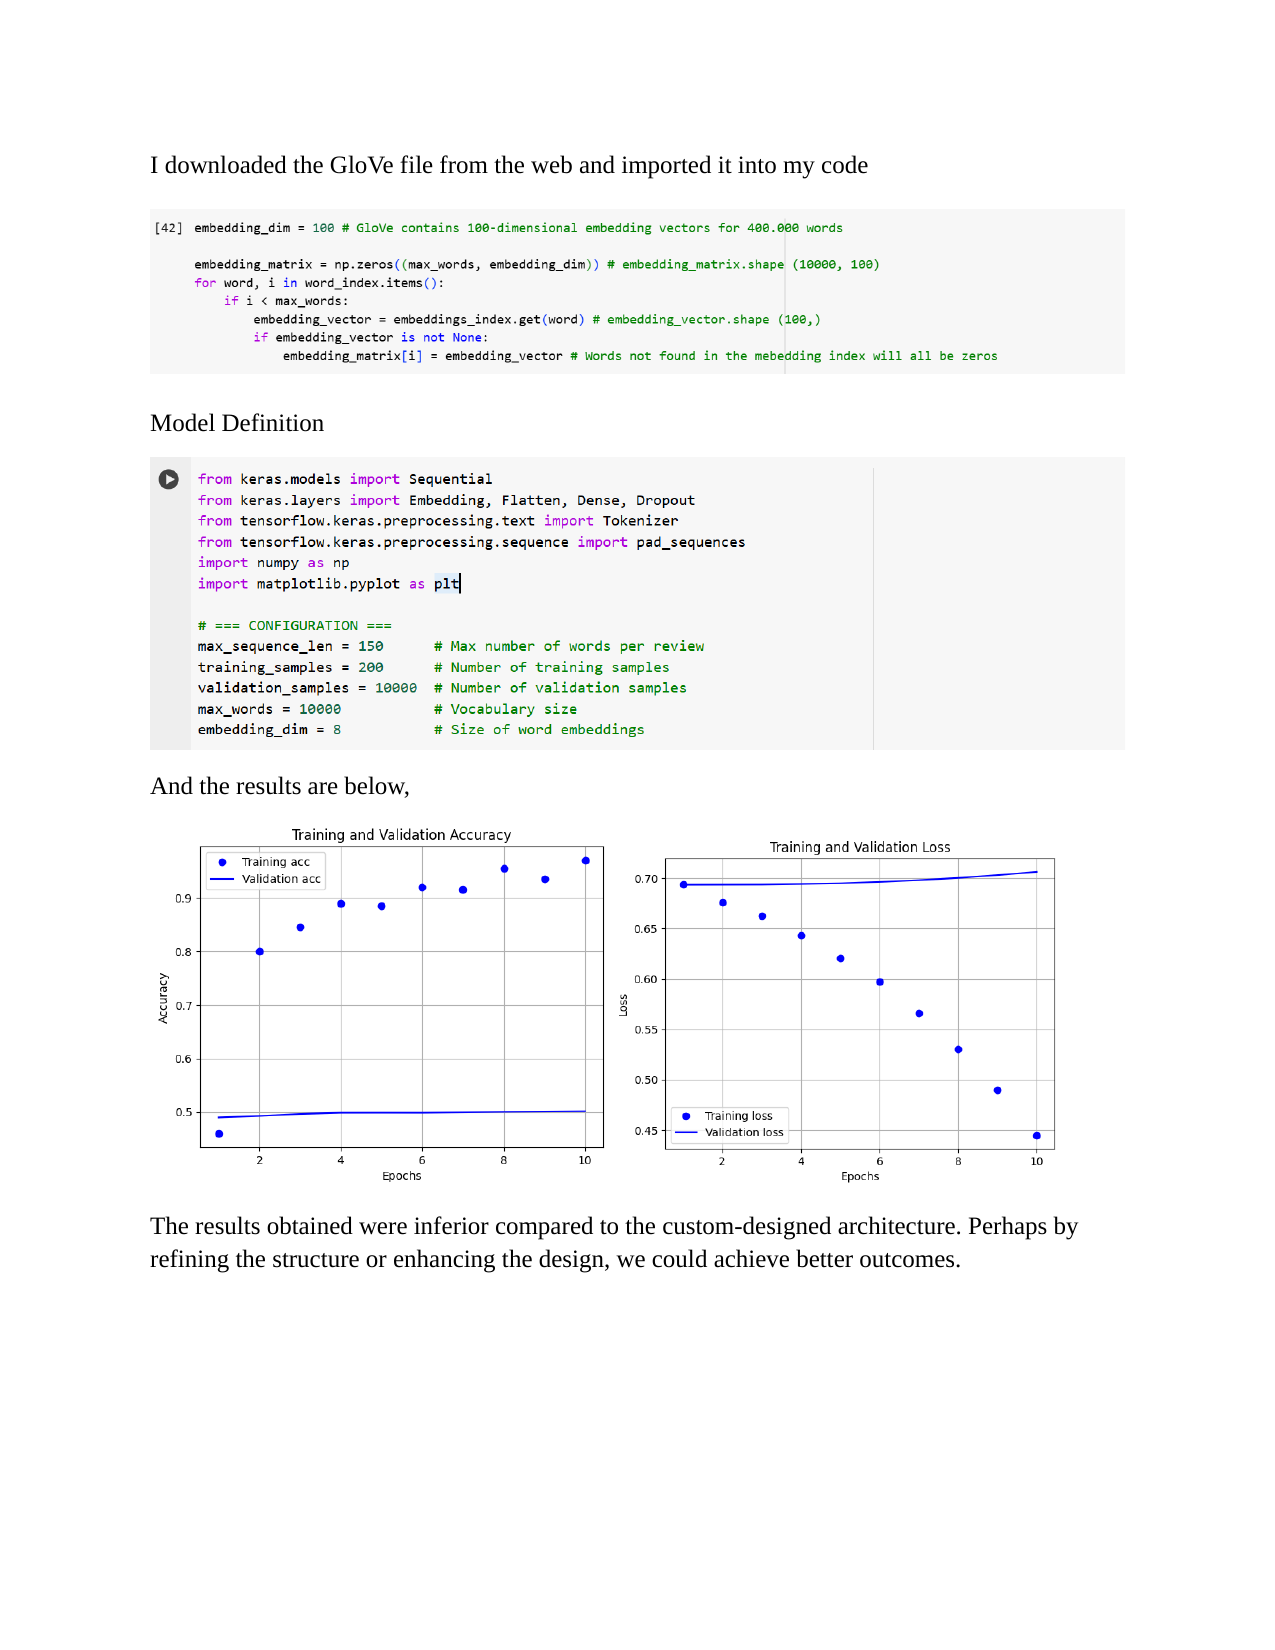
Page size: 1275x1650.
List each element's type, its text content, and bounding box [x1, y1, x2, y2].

text Model Definition [150, 408, 1125, 437]
picture [150, 457, 1125, 750]
text And the results are below, [150, 771, 1125, 800]
picture [150, 820, 1062, 1190]
text I downloaded the GloVe file from the web and imported it into my code [150, 150, 1125, 179]
text The results obtained were inferior compared to the custom-designed architecture. Perhaps by refining the structure or enhancing the design, we could achieve better outcomes. [150, 1211, 1125, 1273]
picture [150, 199, 1125, 386]
